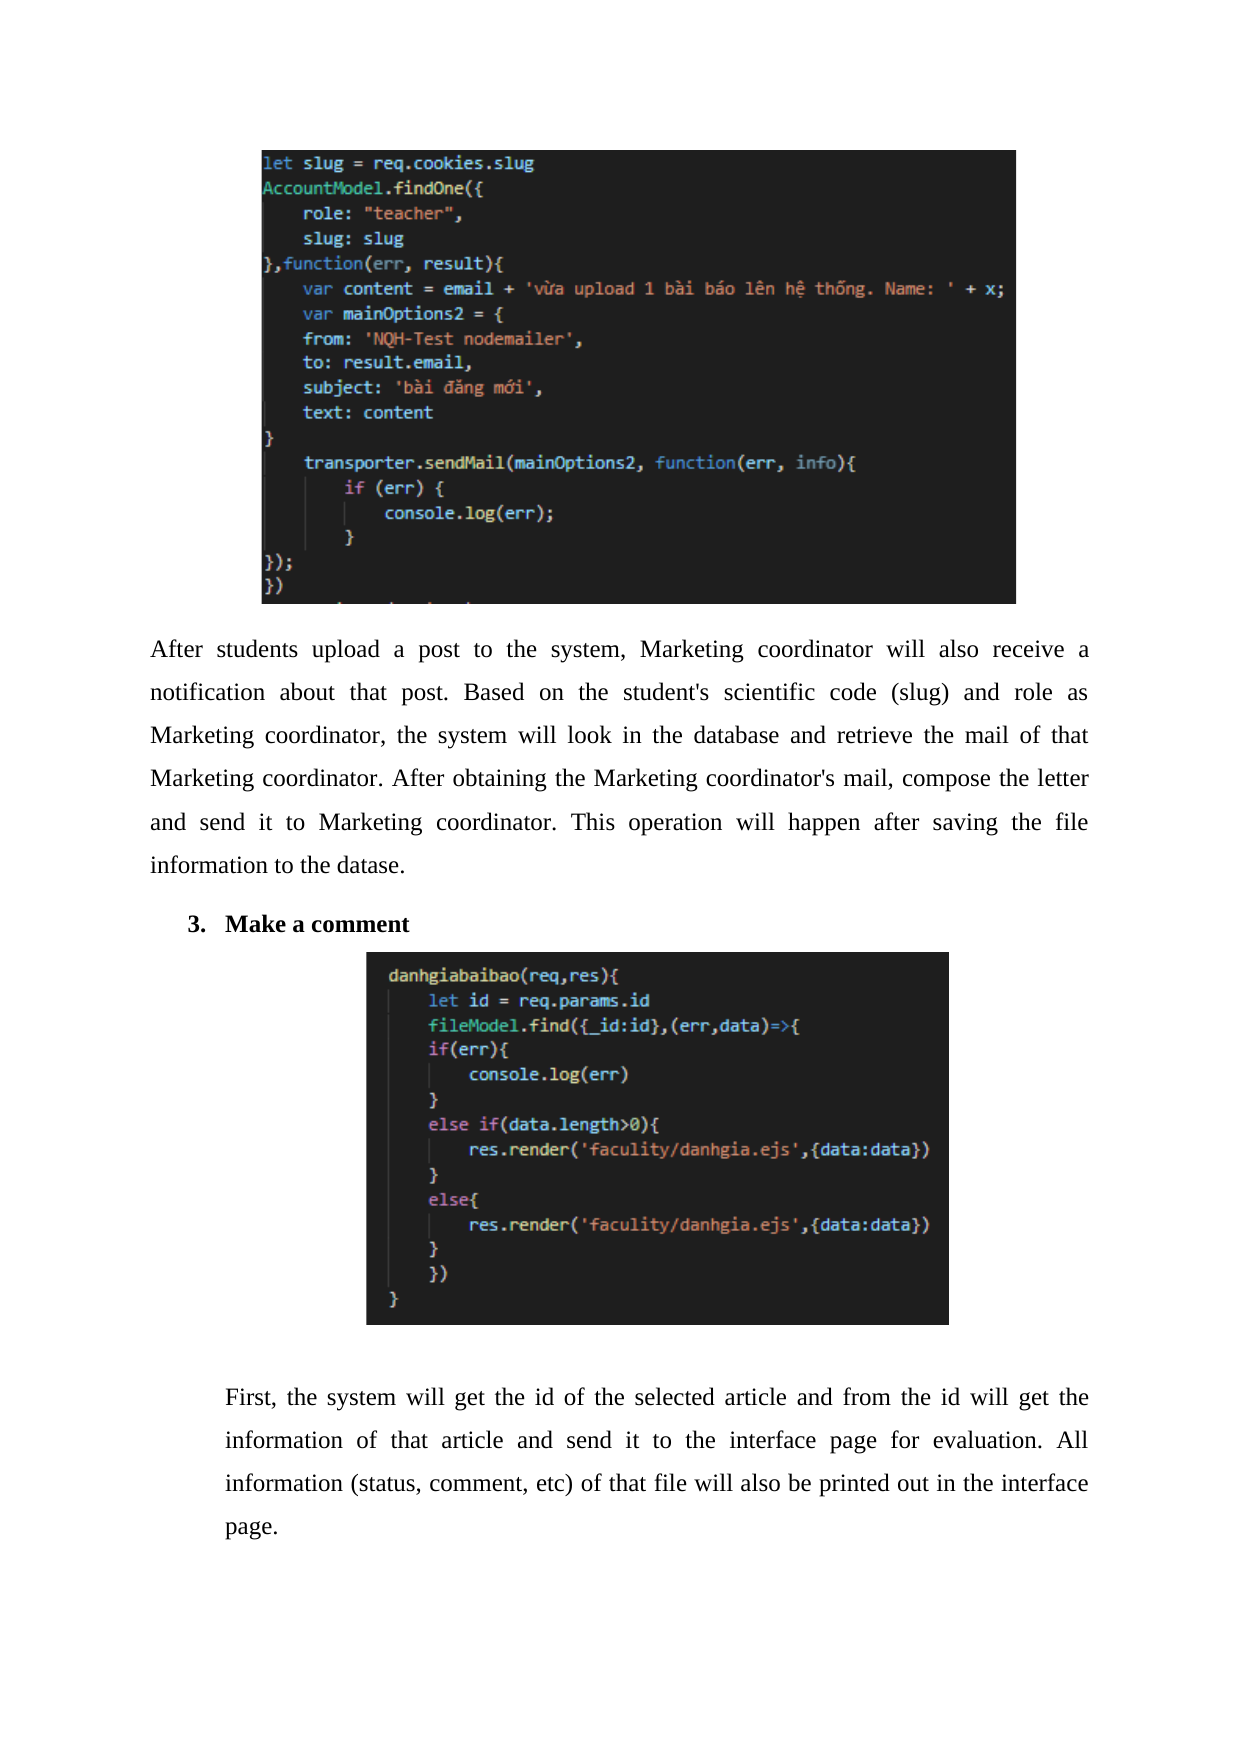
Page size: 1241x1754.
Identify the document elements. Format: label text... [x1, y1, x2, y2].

subtitle Make a comment [187, 909, 1090, 938]
picture [261, 150, 1017, 604]
picture [366, 952, 949, 1325]
list First, the system will get the id of the selected article and from the id will get the information of that article and send it to the interface page for evaluation. All information (status, comment, etc) of that file will also be printed out in the interface page. [225, 1382, 1090, 1540]
text After students upload a post to the system, Marketing coordinator will also receive a notification about that post. Based on the student's scientific code (slug) and role as Marketing coordinator, the system will look in the database and retrieve the mail of that Marketing coordinator. After obtaining the Marketing coordinator's mail, compose the letter and send it to Marketing coordinator. This operation will happen after saving the file information to the datase. [150, 634, 1090, 878]
